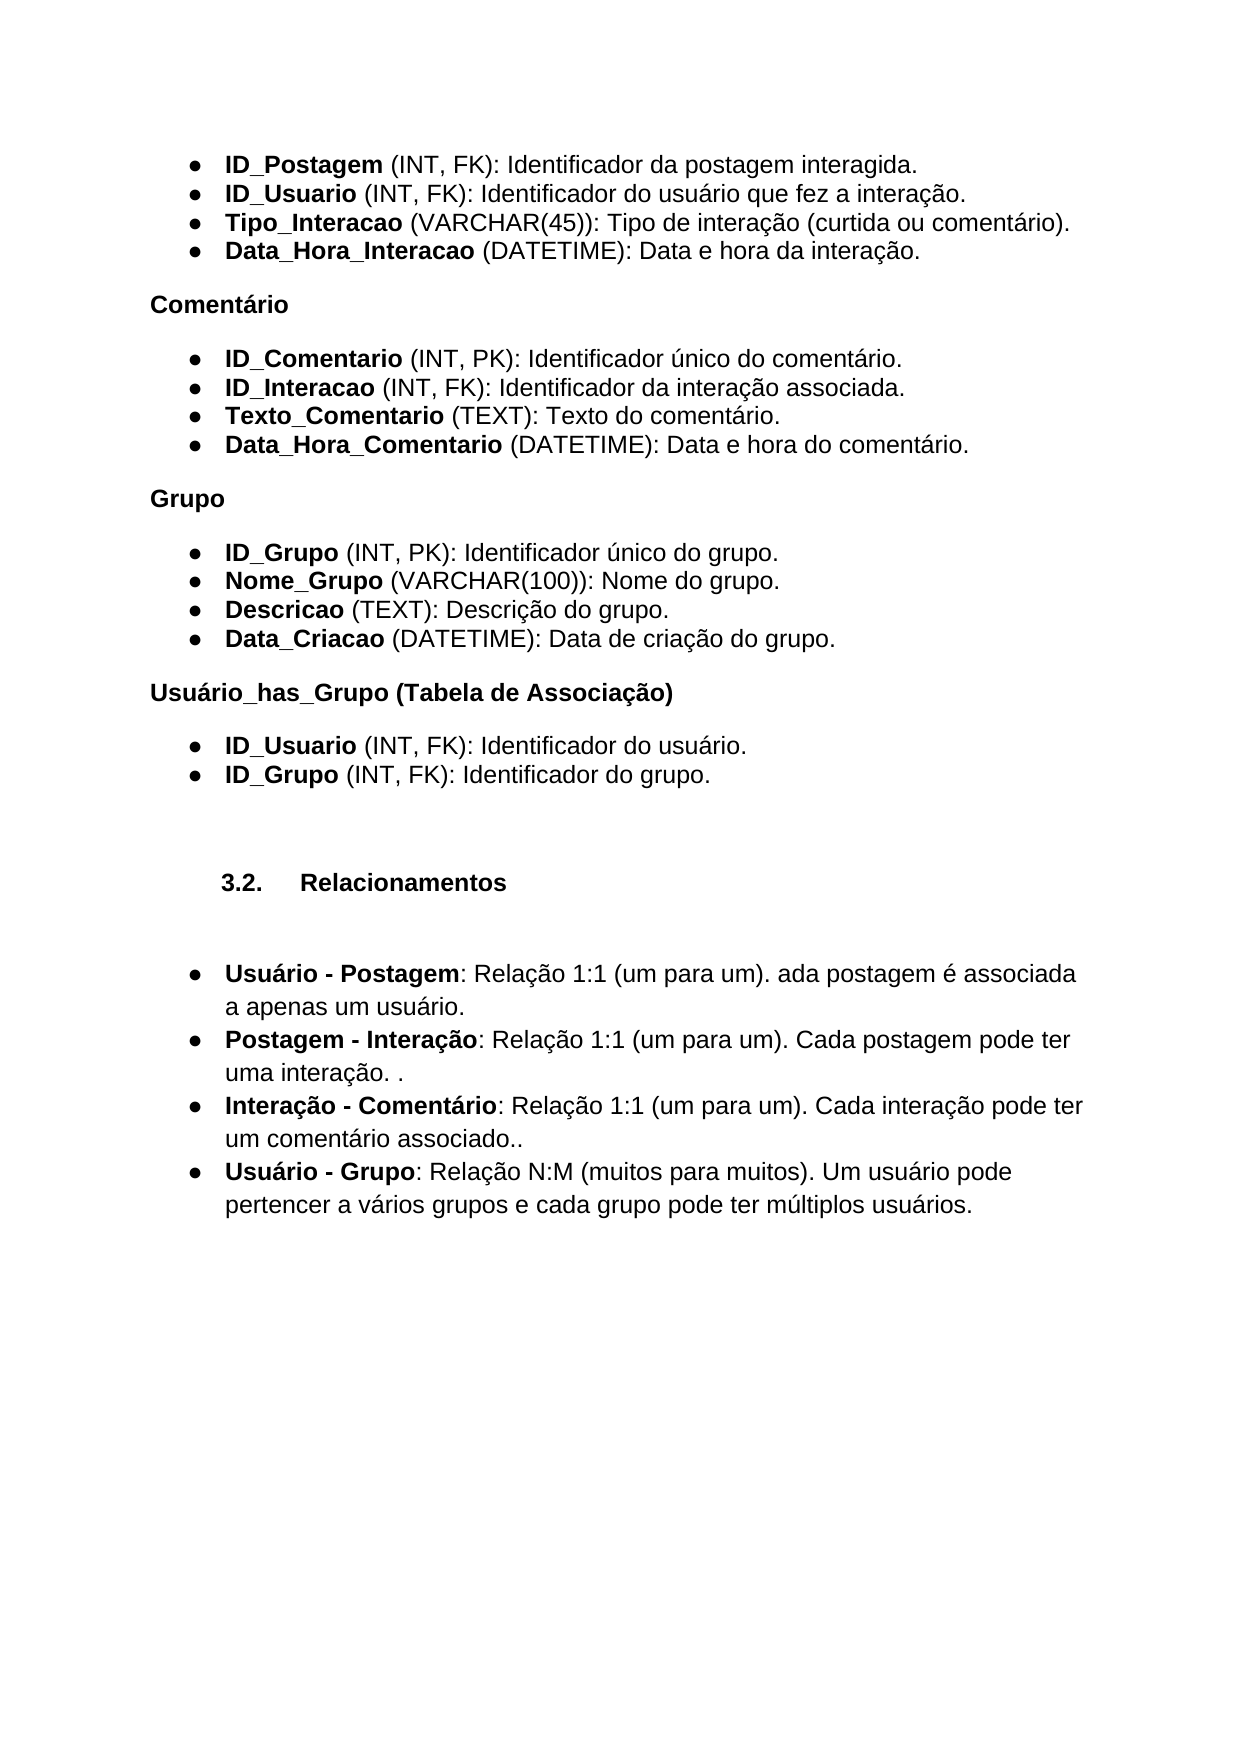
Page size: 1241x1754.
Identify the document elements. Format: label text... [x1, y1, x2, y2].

list ID_Grupo (INT, PK): Identificador único do grupo. [187, 537, 1090, 566]
list ID_Comentario (INT, PK): Identificador único do comentário. [187, 344, 1090, 372]
list Data_Hora_Comentario (DATETIME): Data e hora do comentário. [187, 430, 1090, 459]
subtitle Grupo [150, 484, 1090, 512]
list Nome_Grupo (VARCHAR(100)): Nome do grupo. [187, 566, 1090, 595]
subtitle Usuário_has_Grupo (Tabela de Associação) [150, 677, 1090, 706]
list Interação - Comentário: Relação 1:1 (um para um). Cada interação pode ter um comentário associado.. [187, 1091, 1090, 1152]
list Texto_Comentario (TEXT): Texto do comentário. [187, 401, 1090, 430]
list Tipo_Interacao (VARCHAR(45)): Tipo de interação (curtida ou comentário). [187, 207, 1090, 236]
list Postagem - Interação: Relação 1:1 (um para um). Cada postagem pode ter uma interação. . [187, 1024, 1090, 1086]
subtitle Comentário [150, 290, 1090, 319]
subtitle Relacionamentos [262, 867, 1090, 896]
list ID_Postagem (INT, FK): Identificador da postagem interagida. [187, 150, 1090, 179]
list Data_Hora_Interacao (DATETIME): Data e hora da interação. [187, 236, 1090, 265]
list ID_Grupo (INT, FK): Identificador do grupo. [187, 760, 1090, 789]
list ID_Interacao (INT, FK): Identificador da interação associada. [187, 372, 1090, 401]
list Descricao (TEXT): Descrição do grupo. [187, 595, 1090, 624]
list ID_Usuario (INT, FK): Identificador do usuário que fez a interação. [187, 179, 1090, 207]
list Usuário - Postagem: Relação 1:1 (um para um). ada postagem é associada a apenas um usuário. [187, 958, 1090, 1020]
list ID_Usuario (INT, FK): Identificador do usuário. [187, 731, 1090, 760]
list Usuário - Grupo: Relação N:M (muitos para muitos). Um usuário pode pertencer a vários grupos e cada grupo pode ter múltiplos usuários. [187, 1157, 1090, 1218]
list Data_Criacao (DATETIME): Data de criação do grupo. [187, 624, 1090, 652]
